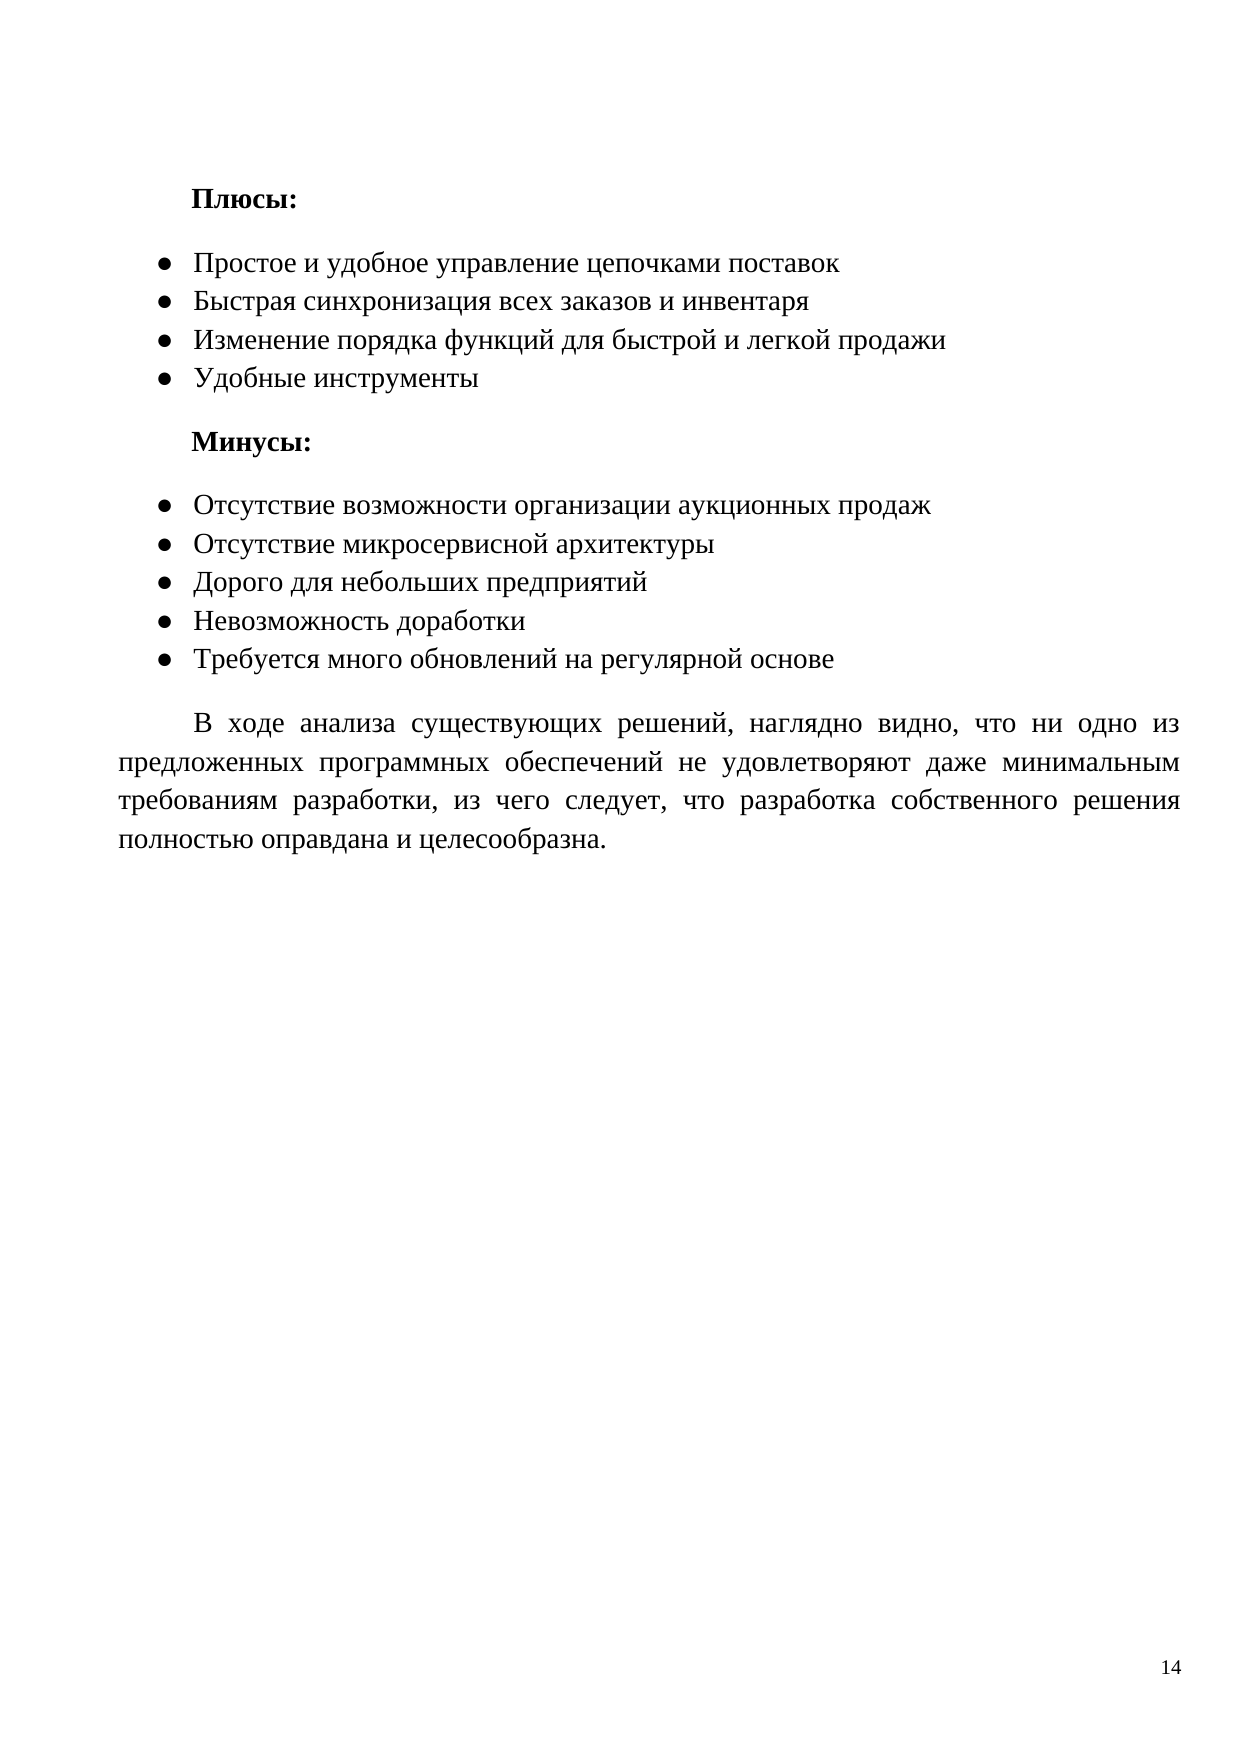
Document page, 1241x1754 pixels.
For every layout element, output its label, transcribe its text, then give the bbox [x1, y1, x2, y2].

list Отсутствие микросервисной архитектуры [156, 526, 1181, 559]
list Невозможность доработки [156, 603, 1181, 637]
list Удобные инструменты [156, 360, 1181, 394]
list Дорого для небольших предприятий [156, 564, 1181, 598]
list Изменение порядка функций для быстрой и легкой продажи [156, 322, 1181, 355]
list Требуется много обновлений на регулярной основе [156, 642, 1181, 675]
text В ходе анализа существующих решений, наглядно видно, что ни одно из предложенных программных обеспечений не удовлетворяют даже минимальным требованиям разработки, из чего следует, что разработка собственного решения полностью оправдана и целесообразна. [118, 705, 1181, 854]
list Отсутствие возможности организации аукционных продаж [156, 487, 1181, 521]
list Простое и удобное управление цепочками поставок [156, 245, 1181, 278]
text Минусы: [118, 424, 1181, 457]
list Быстрая синхронизация всех заказов и инвентаря [156, 283, 1181, 317]
text Плюсы: [118, 181, 1181, 215]
